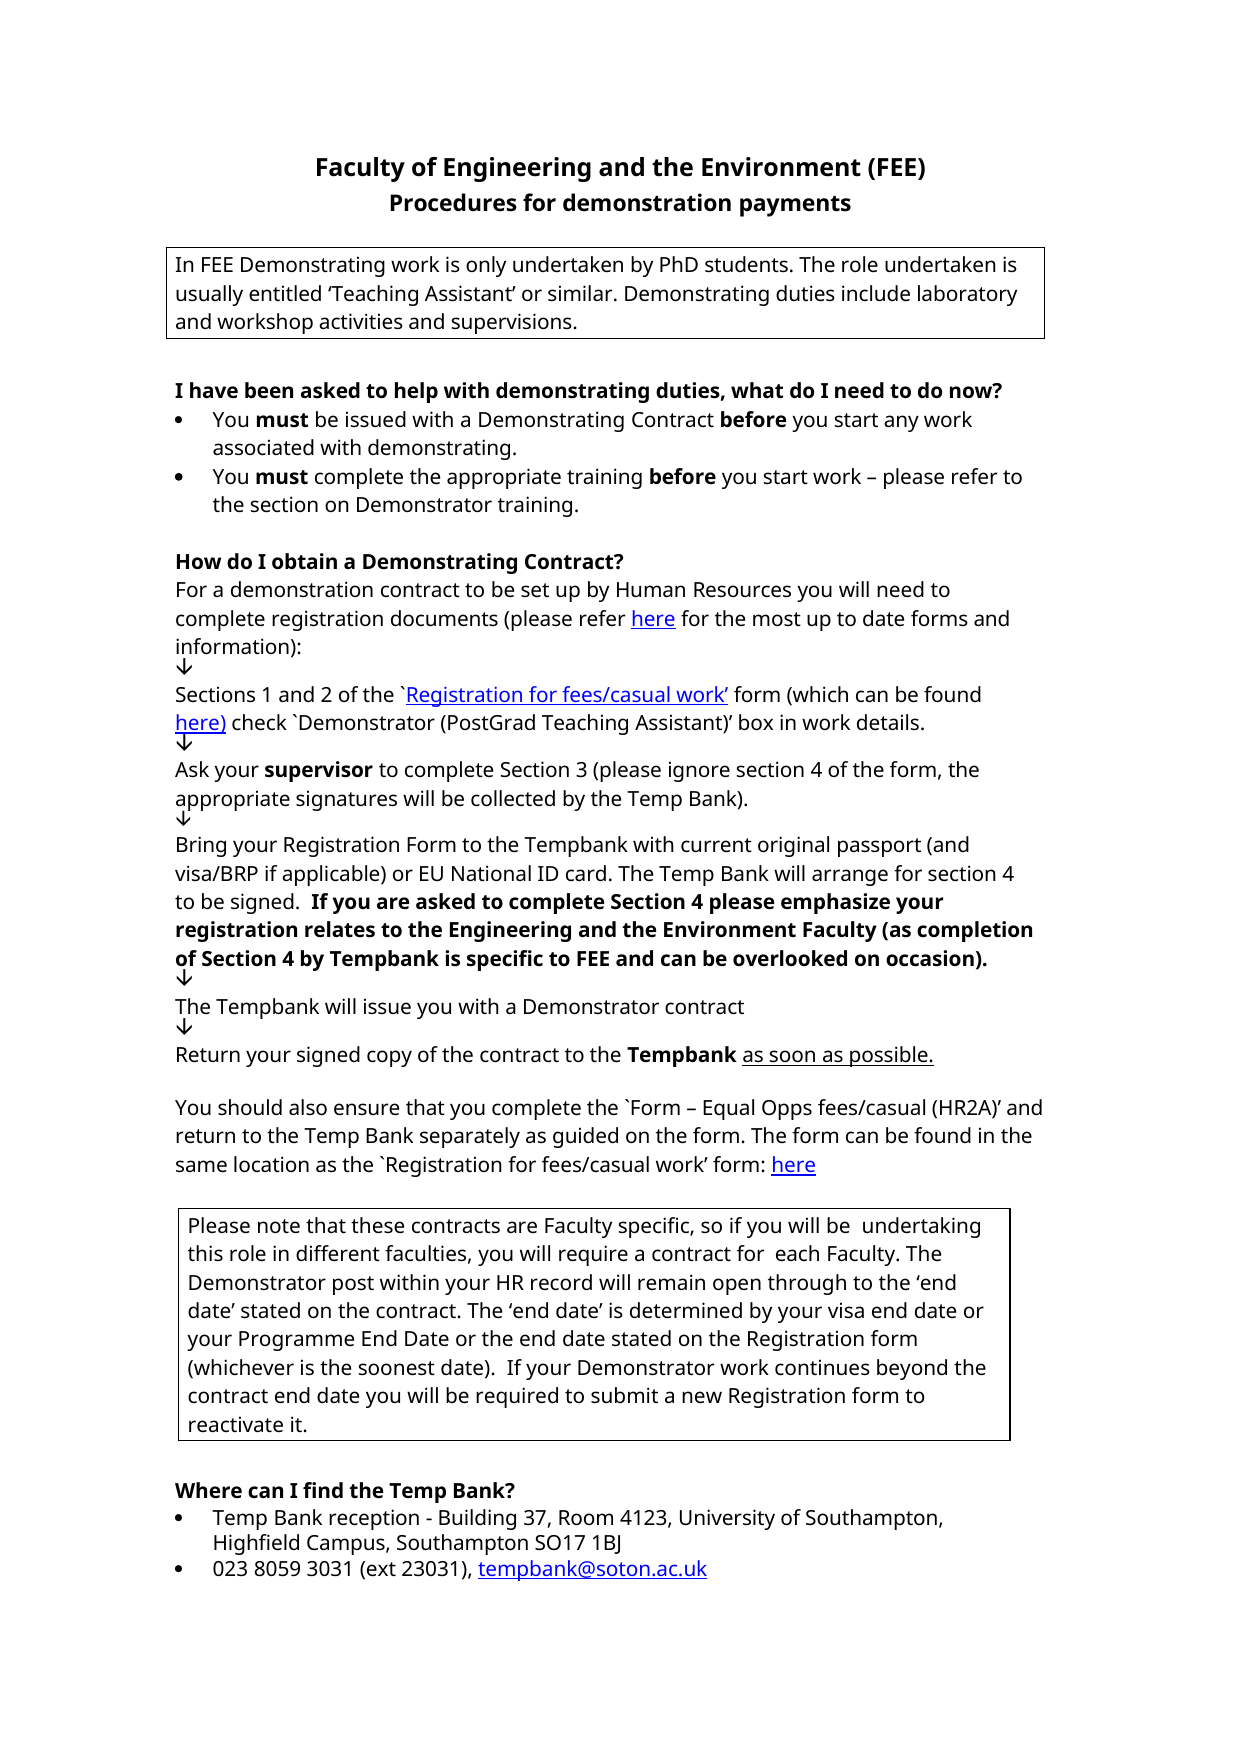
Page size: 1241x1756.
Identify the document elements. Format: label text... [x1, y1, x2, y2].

text Return your signed copy of the contract to the Tempbank as soon as possible. [175, 1041, 1065, 1069]
text I have been asked to help with demonstrating duties, what do I need to do now? [175, 376, 1065, 405]
text Bring your Registration Form to the Tempbank with current original passport (and visa/BRP if applicable) or EU National ID card. The Temp Bank will arrange for section 4 to be signed. If you are asked to complete Section 4 please emphasize your registration relates to the Engineering and the Environment Faculty (as completion of Section 4 by Tempbank is specific to FEE and can be overlooked on occasion). [175, 830, 1036, 972]
list Temp Bank reception - Building 37, Room 4123, University of Southampton, [175, 1505, 1065, 1530]
text How do I obtain a Demonstrating Contract? [175, 547, 1036, 576]
text In FEE Demonstrating work is only undertaken by PhD students. The role undertaken is usually entitled ‘Teaching Assistant’ or similar. Demonstrating duties include laboratory and workshop activities and supervisions. [167, 248, 1044, 338]
text Sections 1 and 2 of the `Registration for fees/casual work’ form (which can be found here) check `Demonstrator (PostGrad Teaching Assistant)’ box in work details. [175, 680, 1036, 737]
list 023 8059 3031 (ext 23031), tempbank@soton.ac.uk [175, 1556, 1065, 1581]
text Procedures for demonstration payments [175, 187, 1065, 219]
text Highfield Campus, Southampton SO17 1BJ [212, 1530, 1065, 1556]
text Ask your supervisor to complete Section 3 (please ignore section 4 of the form, the appropriate signatures will be collected by the Temp Bank). [175, 756, 1036, 812]
text Faculty of Engineering and the Environment (FEE) [175, 149, 1065, 184]
text The Tempbank will issue you with a Demonstrator contract [175, 992, 1065, 1020]
text You should also ensure that you complete the `Form – Equal Opps fees/casual (HR2A)’ and return to the Temp Bank separately as guided on the form. The form can be found in the same location as the `Registration for fees/casual work’ form: here [175, 1093, 1065, 1178]
list You must complete the appropriate training before you start work – please refer to the section on Demonstrator training. [175, 462, 1036, 519]
text For a demonstration contract to be set up by Human Resources you will need to complete registration documents (please refer here for the most up to date forms and information): [175, 576, 1036, 661]
text Where can I find the Temp Bank? [175, 1476, 1065, 1505]
text Please note that these contracts are Faculty specific, so if you will be undertaking this role in different faculties, you will require a contract for each Faculty. The Demonstrator post within your HR record will remain open through to the ‘end date’ stated on the contract. The ‘end date’ is determined by your visa end date or your Programme End Date or the end date stated on the Registration form (whichever is the soonest date). If your Demonstrator work continues beyond the contract end date you will be required to submit a new Registration form to reactivate it. [179, 1209, 1009, 1440]
list You must be issued with a Demonstrating Contract before you start any work associated with demonstrating. [175, 405, 1036, 462]
